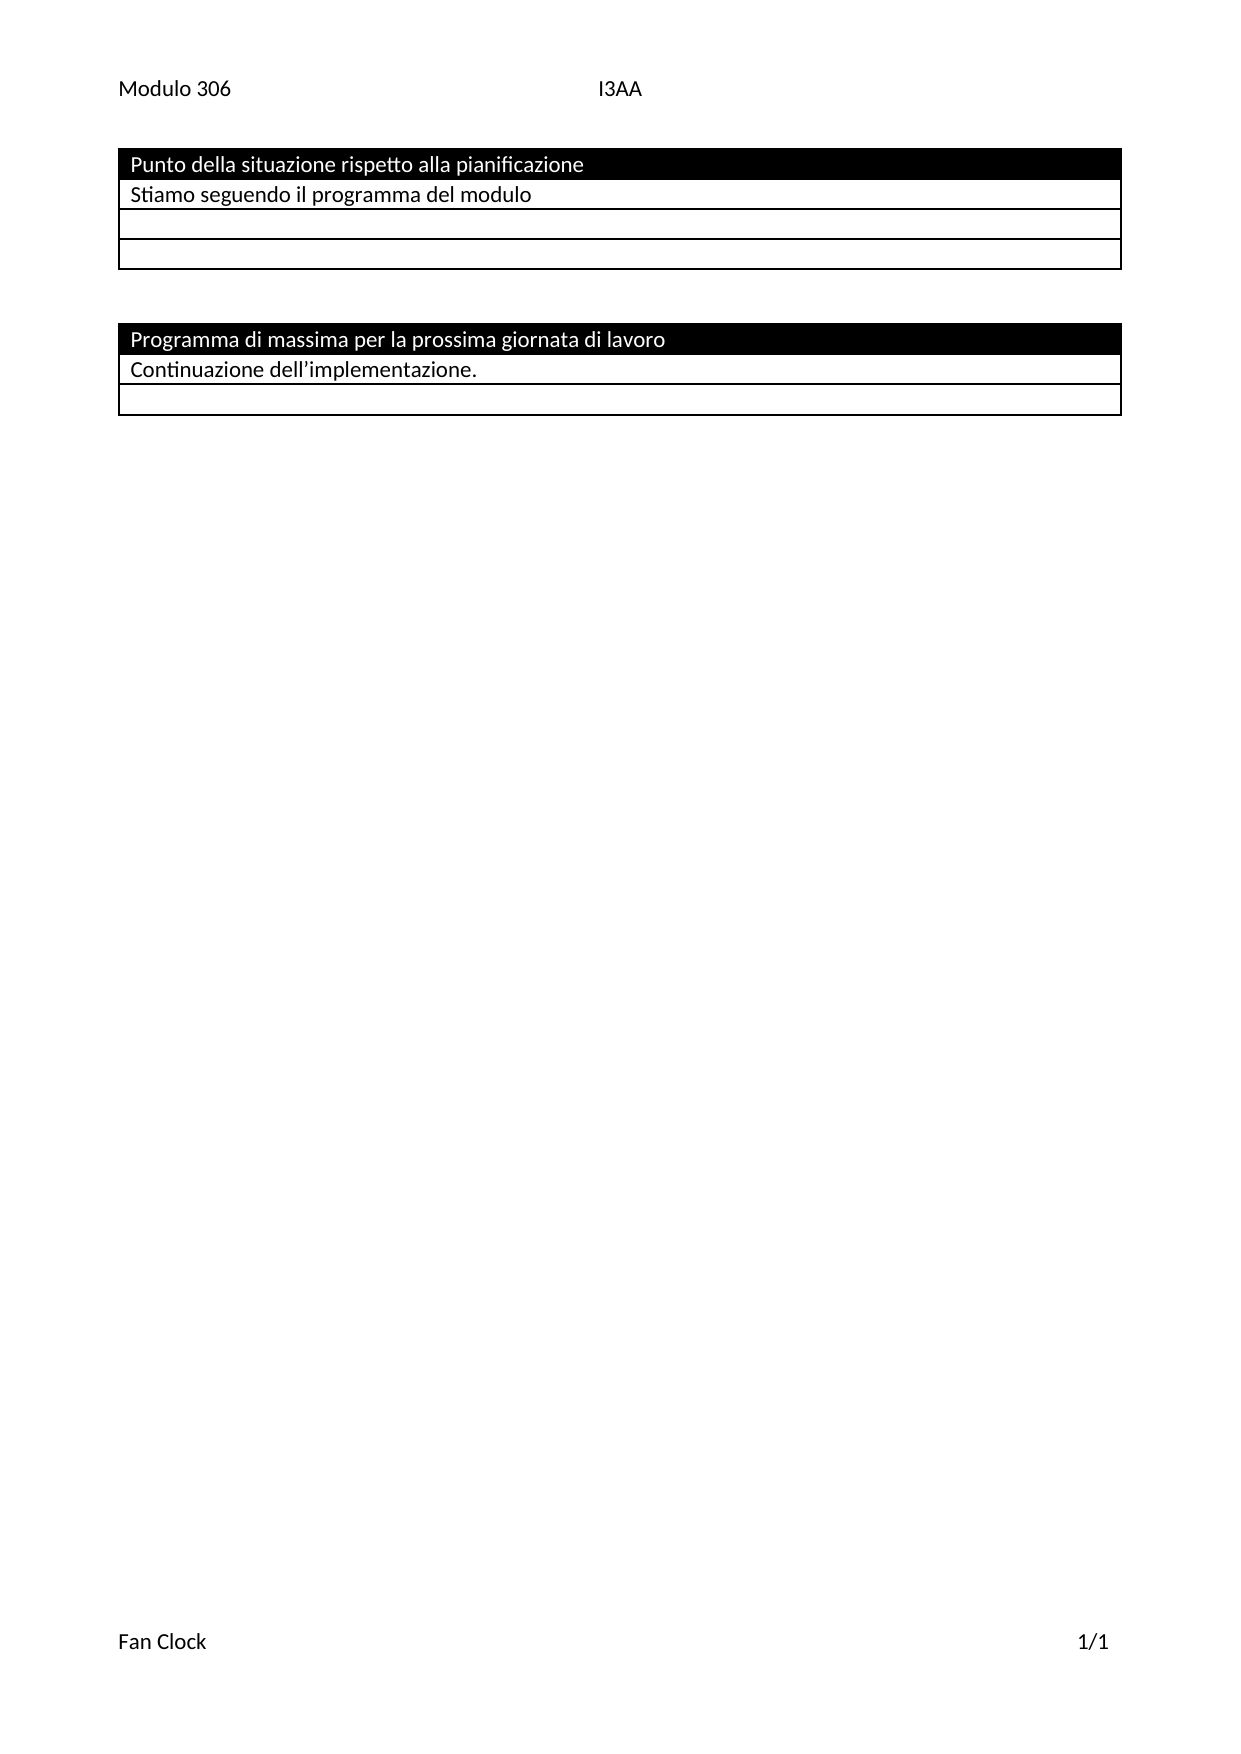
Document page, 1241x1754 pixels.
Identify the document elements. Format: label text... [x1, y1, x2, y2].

table_header Punto della situazione rispetto alla pianificazione [120, 150, 1120, 178]
table_cell Continuazione dell’implementazione. [120, 355, 1120, 383]
table_cell [120, 385, 1120, 413]
table_cell [120, 210, 1120, 238]
table_cell Stiamo seguendo il programma del modulo [120, 180, 1120, 208]
table_cell [120, 240, 1120, 268]
table_header Programma di massima per la prossima giornata di lavoro [120, 325, 1120, 353]
